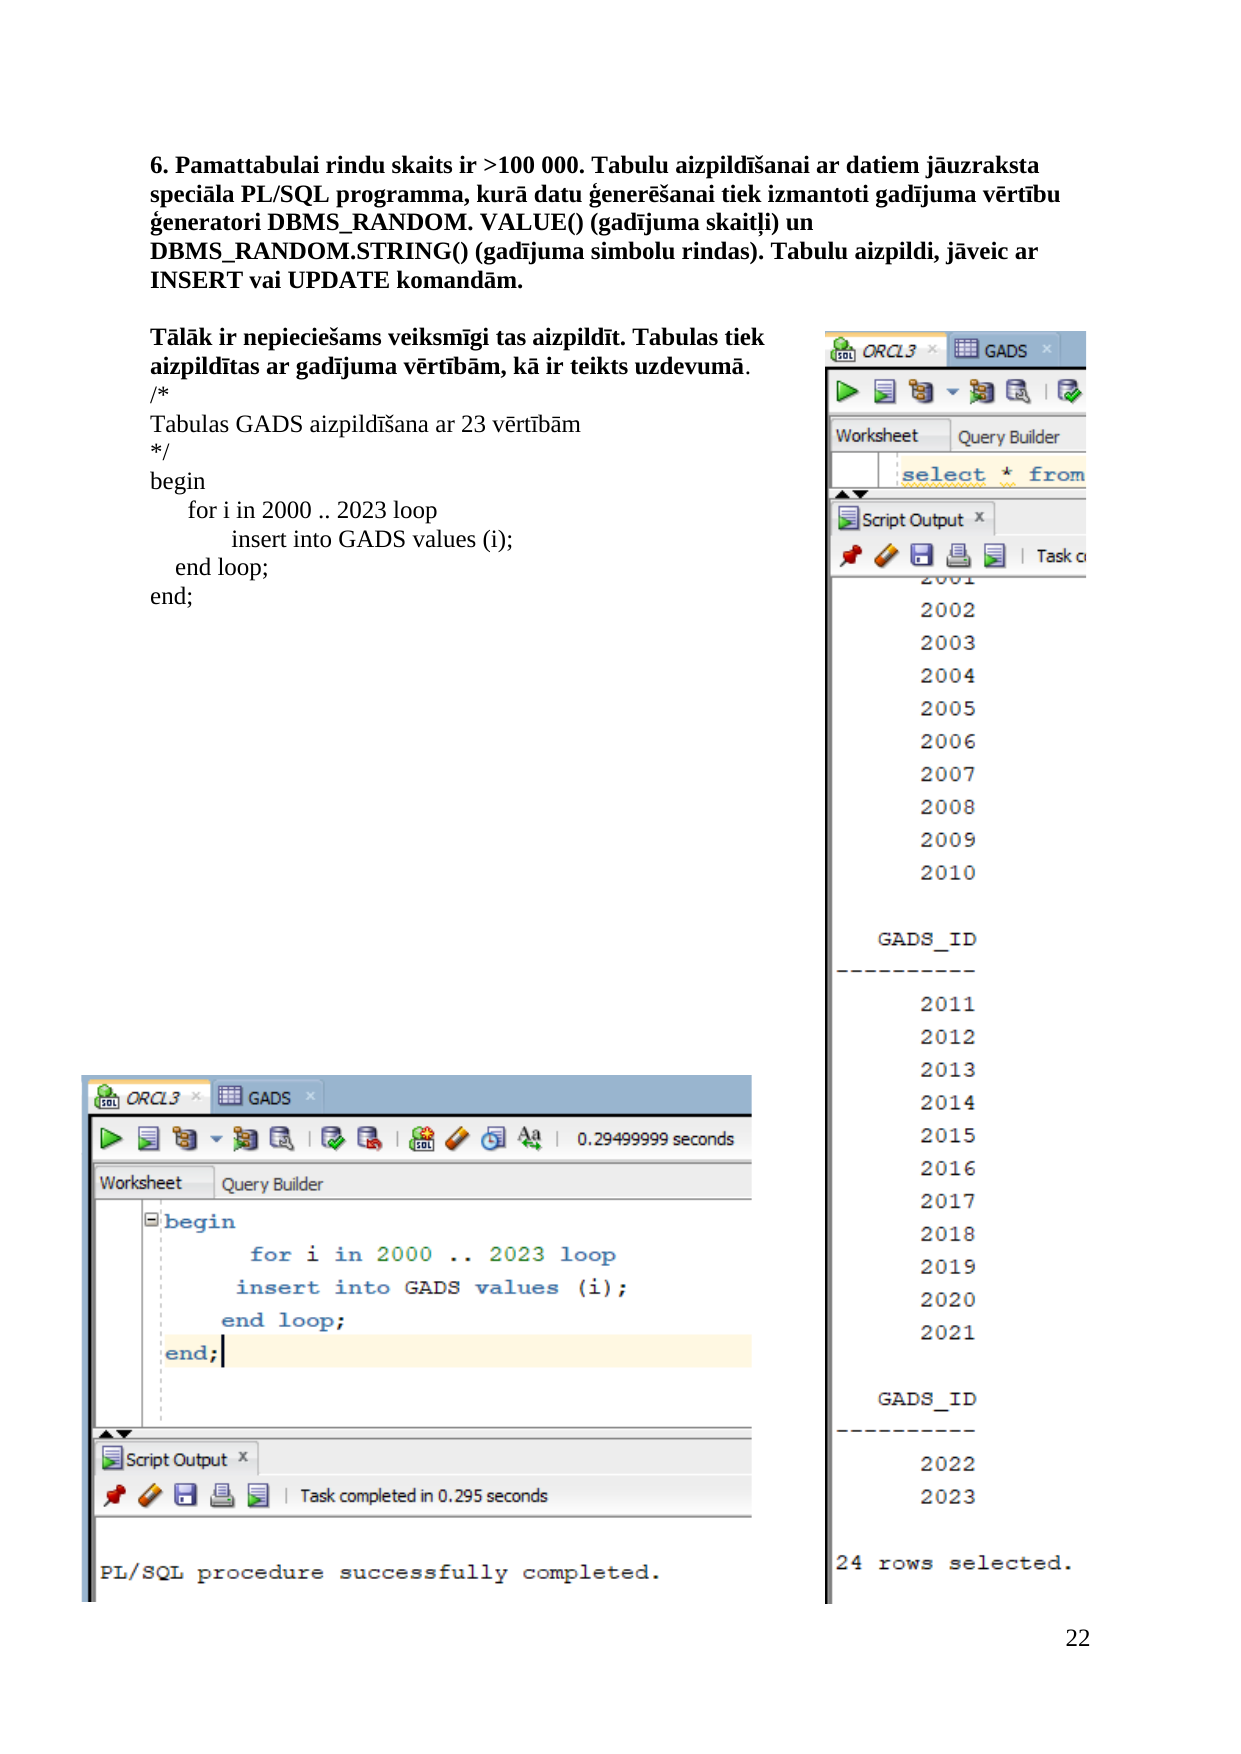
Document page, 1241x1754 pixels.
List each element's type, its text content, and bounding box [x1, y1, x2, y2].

text end loop; [150, 552, 823, 581]
text 6. Pamattabulai rindu skaits ir >100 000. Tabulu aizpildīšanai ar datiem jāuzraksta speciāla PL/SQL programma, kurā datu ģenerēšanai tiek izmantoti gadījuma vērtību ģeneratori DBMS_RANDOM. VALUE() (gadījuma skaitļi) un DBMS_RANDOM.STRING() (gadījuma simbolu rindas). Tabulu aizpildi, jāveic ar INSERT vai UPDATE komandām. [150, 150, 1090, 294]
text Tālāk ir nepieciešams veiksmīgi tas aizpildīt. Tabulas tiek aizpildītas ar gadījuma vērtībām, kā ir teikts uzdevumā. [150, 322, 1090, 380]
text begin [150, 466, 823, 495]
text */ [150, 437, 823, 466]
text for i in 2000 .. 2023 loop [150, 495, 823, 524]
picture [823, 331, 1085, 1599]
text Tabulas GADS aizpildīšana ar 23 vērtībām [150, 409, 823, 437]
text end; [150, 581, 823, 610]
text insert into GADS values (i); [150, 524, 823, 552]
picture [79, 1075, 752, 1599]
text /* [150, 380, 823, 409]
